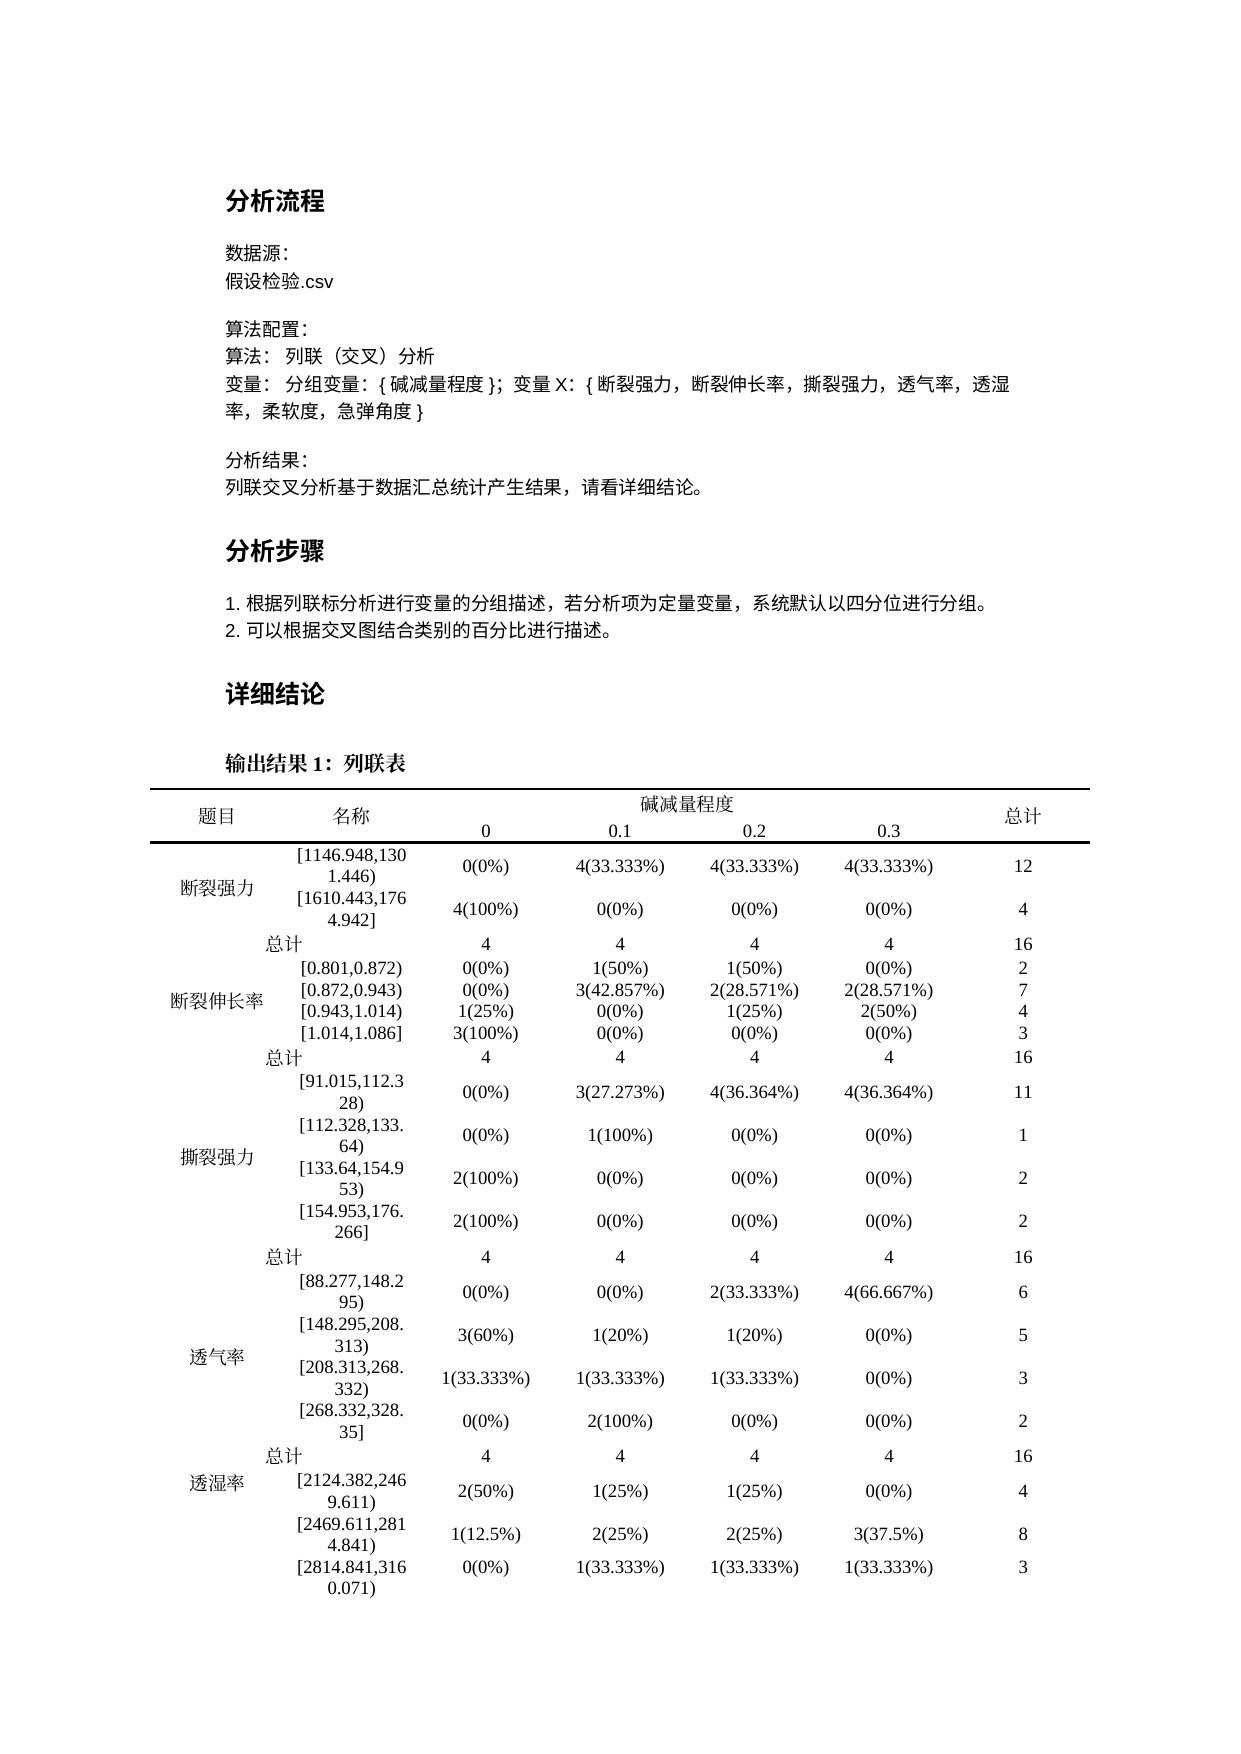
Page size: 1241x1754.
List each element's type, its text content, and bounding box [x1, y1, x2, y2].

table_cell 0(0%) [687, 1114, 822, 1157]
table_cell 12 [956, 844, 1090, 887]
table_cell 0(0%) [419, 1114, 553, 1157]
table_cell 8 [956, 1513, 1090, 1556]
table_cell 4 [822, 1243, 956, 1270]
table_cell 2(33.333%) [687, 1270, 822, 1313]
table_cell 0.3 [822, 817, 956, 841]
table_cell 4(66.667%) [822, 1270, 956, 1313]
table_cell 4 [419, 1243, 553, 1270]
table_cell 1(25%) [419, 1000, 553, 1022]
table_cell [91.015,112.328) [284, 1070, 418, 1113]
table_cell 4 [687, 1442, 822, 1469]
table_cell 4(33.333%) [822, 844, 956, 887]
table_cell 4 [419, 1442, 553, 1469]
table_cell 0(0%) [822, 1399, 956, 1442]
table_cell 1(100%) [553, 1114, 687, 1157]
table_cell 0 [419, 817, 553, 841]
table_cell 1(50%) [553, 957, 687, 979]
table_cell 16 [956, 1442, 1090, 1469]
table_cell 4(100%) [419, 887, 553, 930]
table_cell 1(12.5%) [419, 1513, 553, 1556]
table_cell 总计 [150, 930, 418, 957]
table_cell 2(50%) [822, 1000, 956, 1022]
table_cell 总计 [150, 1043, 418, 1070]
table_cell 4 [419, 930, 553, 957]
table_cell [88.277,148.295) [284, 1270, 418, 1313]
subtitle 分析流程 数据源： 假设检验.csv 算法配置： 算法： 列联（交叉）分析 变量： 分组变量：{ 碱减量程度 }；变量X：{ 断裂强力，断裂伸长率，撕裂强力，透气率，透湿率，柔软度，急弹角度 } 分析结果： 列联交叉分析基于数据汇总统计产生结果，请看详细结论。 [225, 181, 1015, 500]
table_cell [268.332,328.35] [284, 1399, 418, 1442]
table_cell 4 [553, 1442, 687, 1469]
table_cell 4 [553, 1043, 687, 1070]
table_cell 0(0%) [687, 1200, 822, 1243]
table_cell 1(33.333%) [419, 1356, 553, 1399]
table_cell 2(28.571%) [822, 979, 956, 1000]
table_cell [1.014,1.086] [284, 1022, 418, 1043]
table_cell 3(60%) [419, 1313, 553, 1356]
table_cell 0(0%) [687, 1022, 822, 1043]
table_cell 7 [956, 979, 1090, 1000]
table_cell 4(33.333%) [553, 844, 687, 887]
table_cell 1 [956, 1114, 1090, 1157]
table_cell 0(0%) [553, 1000, 687, 1022]
subtitle 详细结论 [225, 674, 1015, 711]
table_cell 16 [956, 1043, 1090, 1070]
table_cell 0(0%) [419, 1556, 553, 1599]
table_cell 2(100%) [419, 1200, 553, 1243]
table_cell 0(0%) [553, 1200, 687, 1243]
table_cell 3 [956, 1556, 1090, 1599]
table_cell 1(33.333%) [822, 1556, 956, 1599]
table_cell 1(20%) [553, 1313, 687, 1356]
table_cell 4 [687, 930, 822, 957]
table_cell 3(100%) [419, 1022, 553, 1043]
table_cell 3(27.273%) [553, 1070, 687, 1113]
table_cell [0.872,0.943) [284, 979, 418, 1000]
table_cell 0(0%) [419, 1270, 553, 1313]
table_cell [154.953,176.266] [284, 1200, 418, 1243]
table_cell 2(50%) [419, 1469, 553, 1512]
table_header 碱减量程度 [419, 790, 956, 817]
table_cell 0(0%) [419, 957, 553, 979]
table_cell [2469.611,2814.841) [284, 1513, 418, 1556]
table_cell 0(0%) [687, 1399, 822, 1442]
table_cell 4 [822, 1442, 956, 1469]
table_cell 4 [553, 1243, 687, 1270]
table_cell [1610.443,1764.942] [284, 887, 418, 930]
table_cell 3(42.857%) [553, 979, 687, 1000]
table_cell 0(0%) [419, 1070, 553, 1113]
table_cell 透气率 [150, 1270, 284, 1442]
table_cell 4 [956, 1469, 1090, 1512]
table_cell 2(28.571%) [687, 979, 822, 1000]
table_cell 0(0%) [553, 1270, 687, 1313]
table_cell 4 [956, 887, 1090, 930]
table_cell 2 [956, 1200, 1090, 1243]
table_cell 0(0%) [419, 844, 553, 887]
table_cell 1(25%) [687, 1000, 822, 1022]
table_cell 0(0%) [822, 1313, 956, 1356]
subtitle 分析步骤 1. 根据列联标分析进行变量的分组描述，若分析项为定量变量，系统默认以四分位进行分组。 2. 可以根据交叉图结合类别的百分比进行描述。 [225, 531, 1015, 643]
text 输出结果1：列联表 [225, 723, 1015, 777]
table_cell 0(0%) [822, 1157, 956, 1200]
table_cell 1(33.333%) [687, 1556, 822, 1599]
table_cell 0(0%) [822, 1469, 956, 1512]
table_cell 0(0%) [687, 1157, 822, 1200]
table_cell 2 [956, 957, 1090, 979]
table_cell [112.328,133.64) [284, 1114, 418, 1157]
table_cell 2(25%) [687, 1513, 822, 1556]
table_cell [0.943,1.014) [284, 1000, 418, 1022]
table_cell 透湿率 [150, 1469, 284, 1599]
table_cell 0(0%) [553, 1157, 687, 1200]
table_cell 1(25%) [687, 1469, 822, 1512]
table_cell [148.295,208.313) [284, 1313, 418, 1356]
table_cell 0(0%) [553, 887, 687, 930]
table_cell 0(0%) [822, 957, 956, 979]
table_cell 4 [687, 1243, 822, 1270]
table_cell 5 [956, 1313, 1090, 1356]
table_cell 4(36.364%) [822, 1070, 956, 1113]
table_cell [208.313,268.332) [284, 1356, 418, 1399]
table_cell [133.64,154.953) [284, 1157, 418, 1200]
table_cell 总计 [150, 1243, 418, 1270]
table_cell 1(33.333%) [553, 1356, 687, 1399]
table_cell 2(25%) [553, 1513, 687, 1556]
table_cell 1(25%) [553, 1469, 687, 1512]
table_cell 0(0%) [687, 887, 822, 930]
table_cell 16 [956, 930, 1090, 957]
table_cell 1(33.333%) [553, 1556, 687, 1599]
table_cell 0(0%) [822, 887, 956, 930]
table_cell 4 [822, 1043, 956, 1070]
table_header 题目 [150, 790, 284, 841]
table_cell 4(33.333%) [687, 844, 822, 887]
table_cell [2814.841,3160.071) [284, 1556, 418, 1599]
table_cell 0(0%) [822, 1200, 956, 1243]
table_cell 0(0%) [419, 979, 553, 1000]
table_cell [0.801,0.872) [284, 957, 418, 979]
table_cell 4 [687, 1043, 822, 1070]
table_cell 1(33.333%) [687, 1356, 822, 1399]
table_cell [1146.948,1301.446) [284, 844, 418, 887]
table_cell 16 [956, 1243, 1090, 1270]
table_cell 6 [956, 1270, 1090, 1313]
table_cell 1(50%) [687, 957, 822, 979]
table_cell 4 [822, 930, 956, 957]
table_cell 0(0%) [822, 1114, 956, 1157]
table_cell 0(0%) [822, 1022, 956, 1043]
table_cell 0(0%) [822, 1356, 956, 1399]
table_cell 0(0%) [553, 1022, 687, 1043]
table_cell 2(100%) [553, 1399, 687, 1442]
table_cell 2(100%) [419, 1157, 553, 1200]
table_cell 1(20%) [687, 1313, 822, 1356]
table_cell 4(36.364%) [687, 1070, 822, 1113]
table_cell 0(0%) [419, 1399, 553, 1442]
table_cell 4 [553, 930, 687, 957]
table_cell 3 [956, 1022, 1090, 1043]
table_cell [2124.382,2469.611) [284, 1469, 418, 1512]
table_header 总计 [956, 790, 1090, 841]
table_cell 撕裂强力 [150, 1070, 284, 1243]
table_cell 0.1 [553, 817, 687, 841]
table_cell 总计 [150, 1442, 418, 1469]
table_cell 断裂强力 [150, 844, 284, 930]
table_cell 2 [956, 1157, 1090, 1200]
table_cell 4 [419, 1043, 553, 1070]
table_cell 3 [956, 1356, 1090, 1399]
table_cell 11 [956, 1070, 1090, 1113]
table_cell 4 [956, 1000, 1090, 1022]
table_cell 3(37.5%) [822, 1513, 956, 1556]
table_cell 2 [956, 1399, 1090, 1442]
table_header 名称 [284, 790, 418, 841]
table_cell 0.2 [687, 817, 822, 841]
table_cell 断裂伸长率 [150, 957, 284, 1043]
